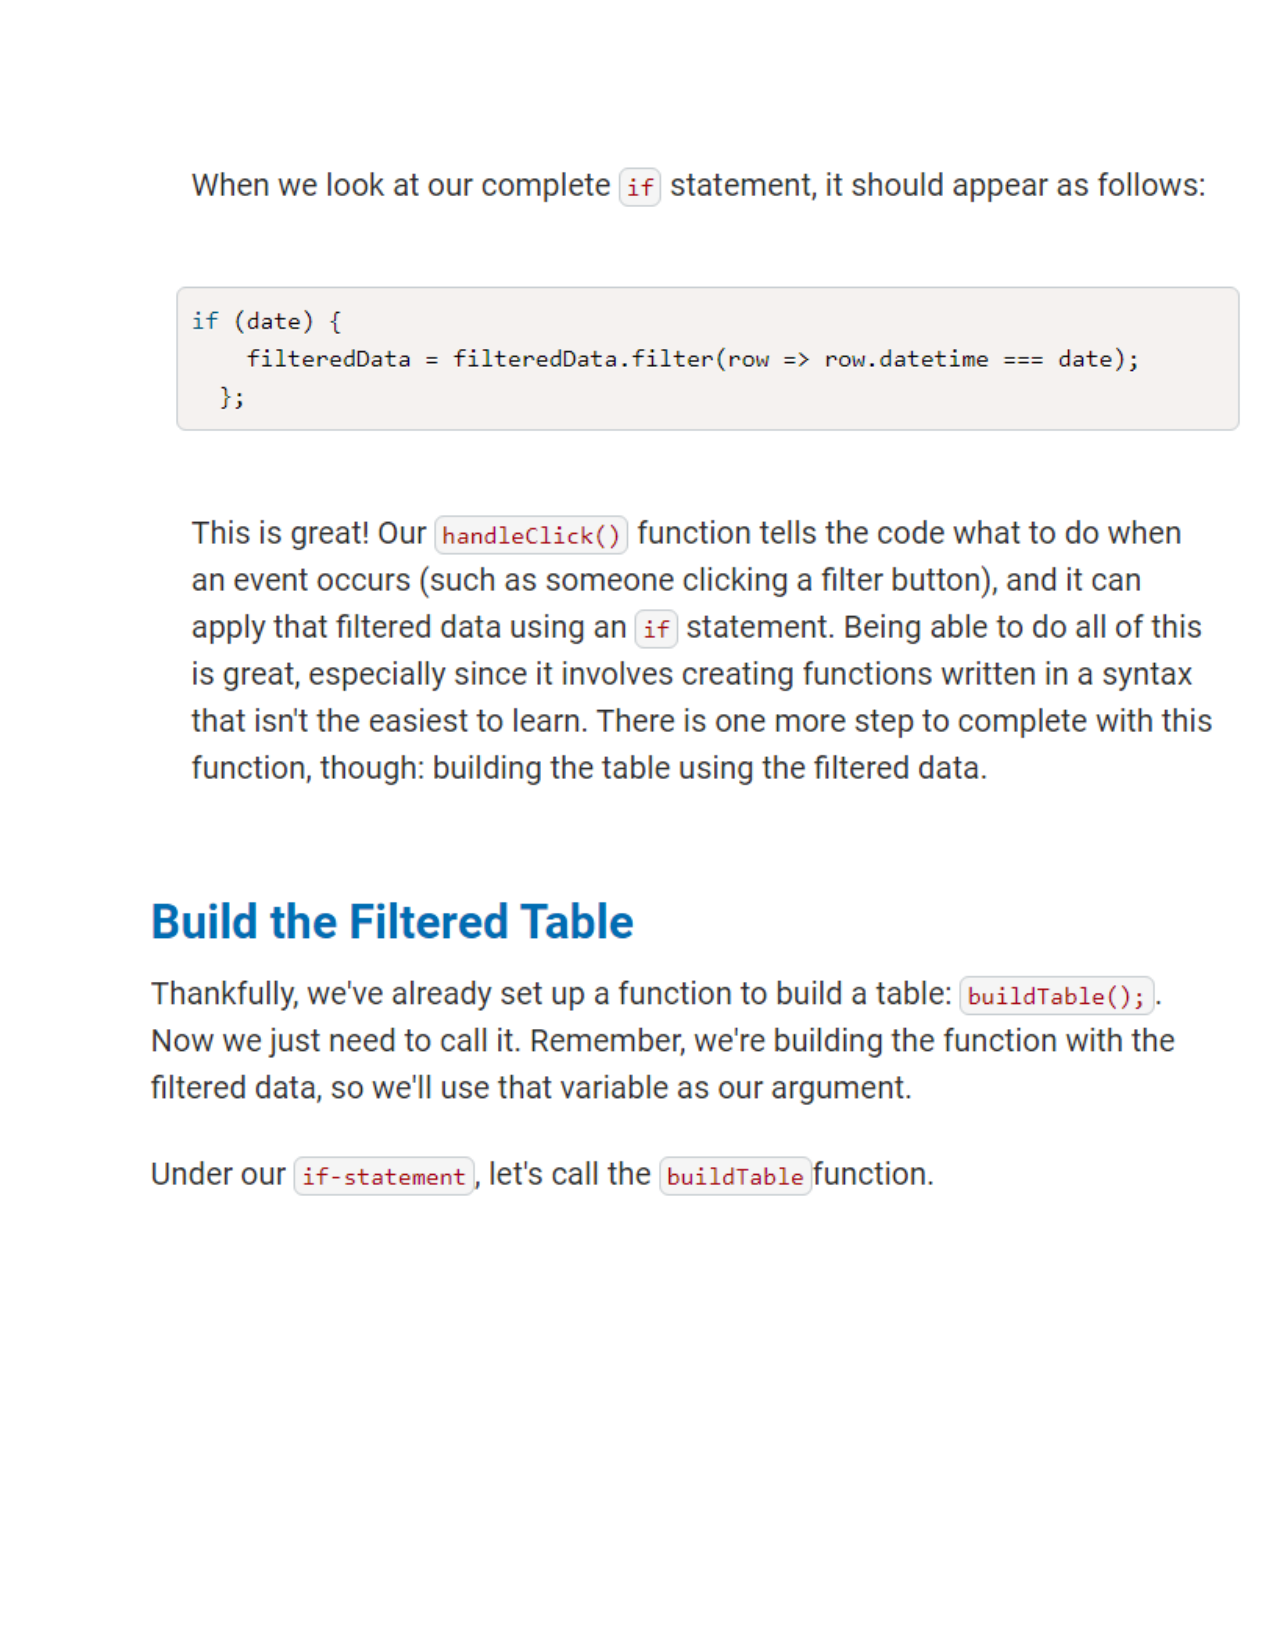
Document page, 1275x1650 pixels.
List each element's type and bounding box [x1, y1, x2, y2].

picture [150, 868, 1216, 1243]
picture [150, 150, 1275, 851]
